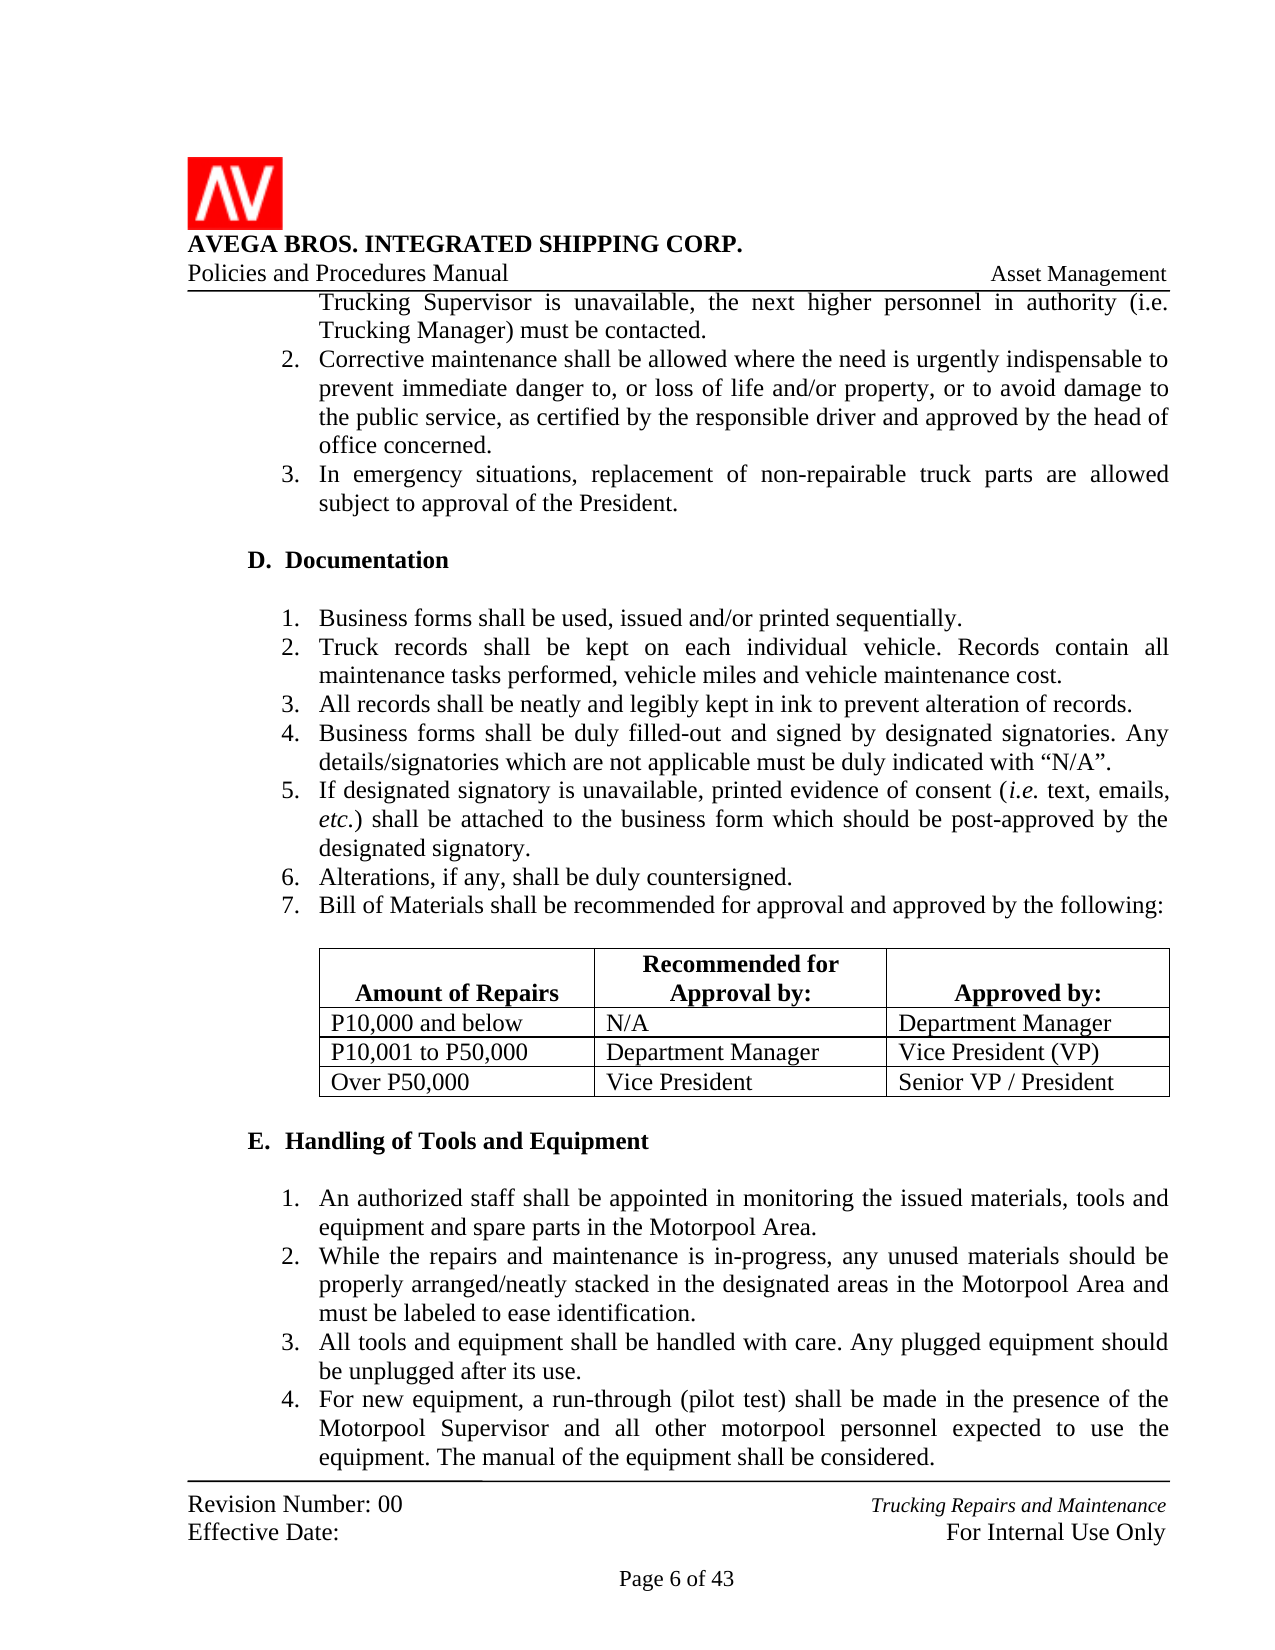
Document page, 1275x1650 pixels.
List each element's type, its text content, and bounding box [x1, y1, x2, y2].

list If designated signatory is unavailable, printed evidence of consent (i.e. text, emails, etc.) shall be attached to the business form which should be post-approved by the designated signatory. [281, 776, 1170, 862]
table_cell N/A [595, 1008, 886, 1036]
list Business forms shall be duly filled-out and signed by designated signatories. Any details/signatories which are not applicable must be duly indicated with “N/A”. [281, 718, 1170, 776]
table_cell Vice President (VP) [887, 1038, 1169, 1066]
list Business forms shall be used, issued and/or printed sequentially. [281, 603, 1170, 632]
table_header Amount of Repairs [320, 949, 594, 1007]
list Alterations, if any, shall be duly countersigned. [281, 862, 1170, 891]
list Handling of Tools and Equipment [247, 1126, 1170, 1154]
list All records shall be neatly and legibly kept in ink to prevent alteration of records. [281, 689, 1170, 718]
list While the repairs and maintenance is in-progress, any unused materials should be properly arranged/neatly stacked in the designated areas in the Motorpool Area and must be labeled to ease identification. [281, 1241, 1170, 1327]
picture [187, 157, 283, 230]
list Corrective maintenance shall be allowed where the need is urgently indispensable to prevent immediate danger to, or loss of life and/or property, or to avoid damage to the public service, as certified by the responsible driver and approved by the head of office concerned. [281, 344, 1170, 459]
list Truck records shall be kept on each individual vehicle. Records contain all maintenance tasks performed, vehicle miles and vehicle maintenance cost. [281, 632, 1170, 689]
table_cell P10,001 to P50,000 [320, 1038, 594, 1066]
table_cell Over P50,000 [320, 1067, 594, 1096]
list Documentation [247, 546, 1170, 574]
table_cell Senior VP / President [887, 1067, 1169, 1096]
table_cell Department Manager [887, 1008, 1169, 1036]
table_cell Department Manager [595, 1038, 886, 1066]
list All tools and equipment shall be handled with care. Any plugged equipment should be unplugged after its use. [281, 1327, 1170, 1384]
table_header Recommended for Approval by: [595, 949, 886, 1007]
table_cell P10,000 and below [320, 1008, 594, 1036]
table_header Approved by: [887, 949, 1169, 1007]
list In emergency situations, replacement of non-repairable truck parts are allowed subject to approval of the President. [281, 459, 1170, 517]
list Bill of Materials shall be recommended for approval and approved by the following: [281, 891, 1170, 919]
list An authorized staff shall be appointed in monitoring the issued materials, tools and equipment and spare parts in the Motorpool Area. [281, 1183, 1170, 1241]
list For new equipment, a run-through (pilot test) shall be made in the presence of the Motorpool Supervisor and all other motorpool personnel expected to use the equipment. The manual of the equipment shall be considered. [281, 1384, 1170, 1471]
table_cell Vice President [595, 1067, 886, 1096]
